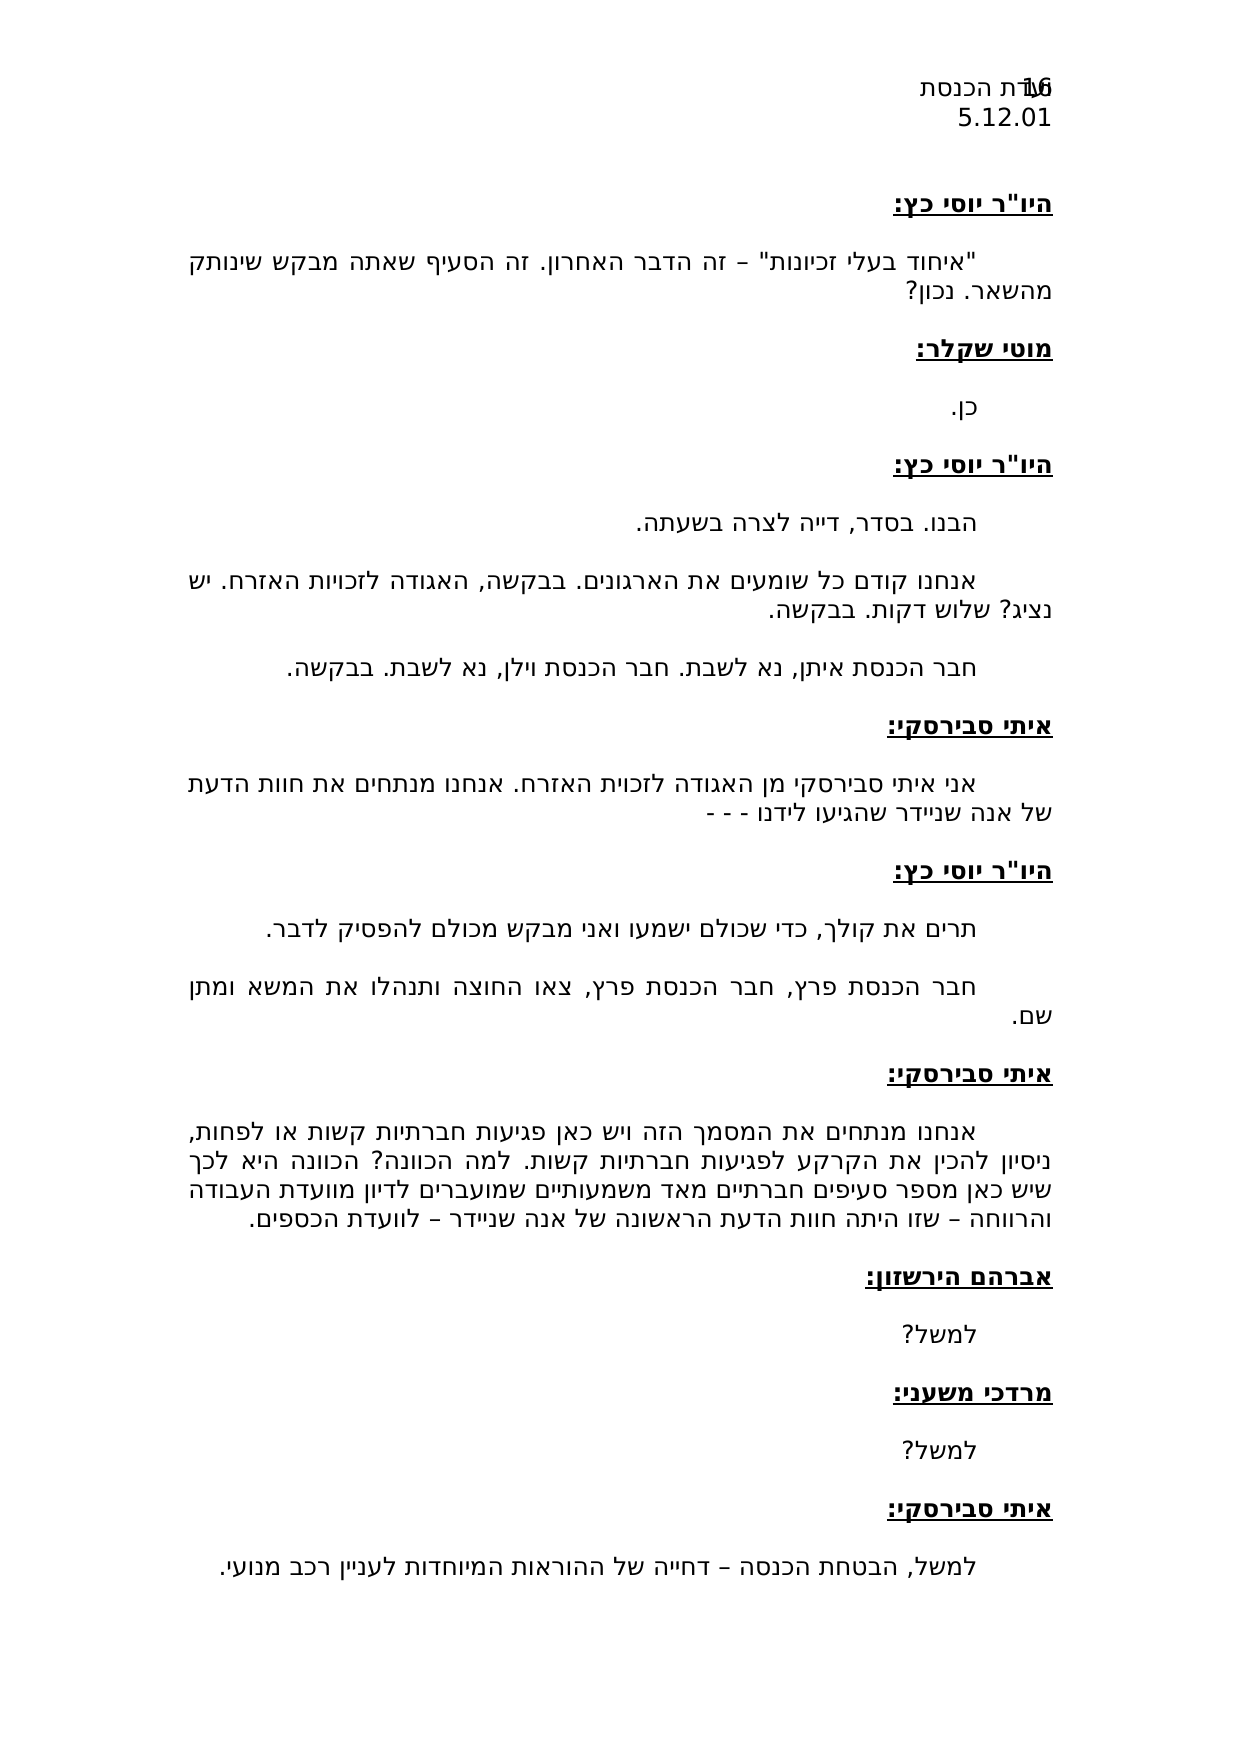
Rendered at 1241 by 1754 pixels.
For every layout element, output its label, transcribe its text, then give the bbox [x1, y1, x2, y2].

text למשל? [187, 1320, 1053, 1349]
text איתי סבירסקי: [187, 711, 1053, 740]
text מוטי שקלר: [187, 334, 1053, 363]
text אברהם הירשזון: [187, 1262, 1053, 1291]
text היו"ר יוסי כץ: [187, 450, 1053, 479]
text כן. [187, 392, 1053, 421]
text אנחנו קודם כל שומעים את הארגונים. בבקשה, האגודה לזכויות האזרח. יש נציג? שלוש דקות. בבקשה. [187, 566, 1053, 624]
text למשל, הבטחת הכנסה – דחייה של ההוראות המיוחדות לעניין רכב מנועי. [187, 1552, 1053, 1581]
text היו"ר יוסי כץ: [187, 189, 1053, 218]
text היו"ר יוסי כץ: [187, 856, 1053, 885]
text למשל? [187, 1436, 1053, 1465]
text חבר הכנסת איתן, נא לשבת. חבר הכנסת וילן, נא לשבת. בבקשה. [187, 653, 1053, 682]
text איתי סבירסקי: [187, 1494, 1053, 1523]
text "איחוד בעלי זכיונות" – זה הדבר האחרון. זה הסעיף שאתה מבקש שינותק מהשאר. נכון? [187, 247, 1053, 306]
text תרים את קולך, כדי שכולם ישמעו ואני מבקש מכולם להפסיק לדבר. [187, 914, 1053, 943]
text מרדכי משעני: [187, 1378, 1053, 1407]
text איתי סבירסקי: [187, 1059, 1053, 1088]
text חבר הכנסת פרץ, חבר הכנסת פרץ, צאו החוצה ותנהלו את המשא ומתן שם. [187, 972, 1053, 1030]
text הבנו. בסדר, דייה לצרה בשעתה. [187, 508, 1053, 537]
text אני איתי סבירסקי מן האגודה לזכוית האזרח. אנחנו מנתחים את חוות הדעת של אנה שניידר שהגיעו לידנו - - - [187, 769, 1053, 827]
text אנחנו מנתחים את המסמך הזה ויש כאן פגיעות חברתיות קשות או לפחות, ניסיון להכין את הקרקע לפגיעות חברתיות קשות. למה הכוונה? הכוונה היא לכך שיש כאן מספר סעיפים חברתיים מאד משמעותיים שמועברים לדיון מוועדת העבודה והרווחה – שזו היתה חוות הדעת הראשונה של אנה שניידר – לוועדת הכספים. [187, 1117, 1053, 1233]
